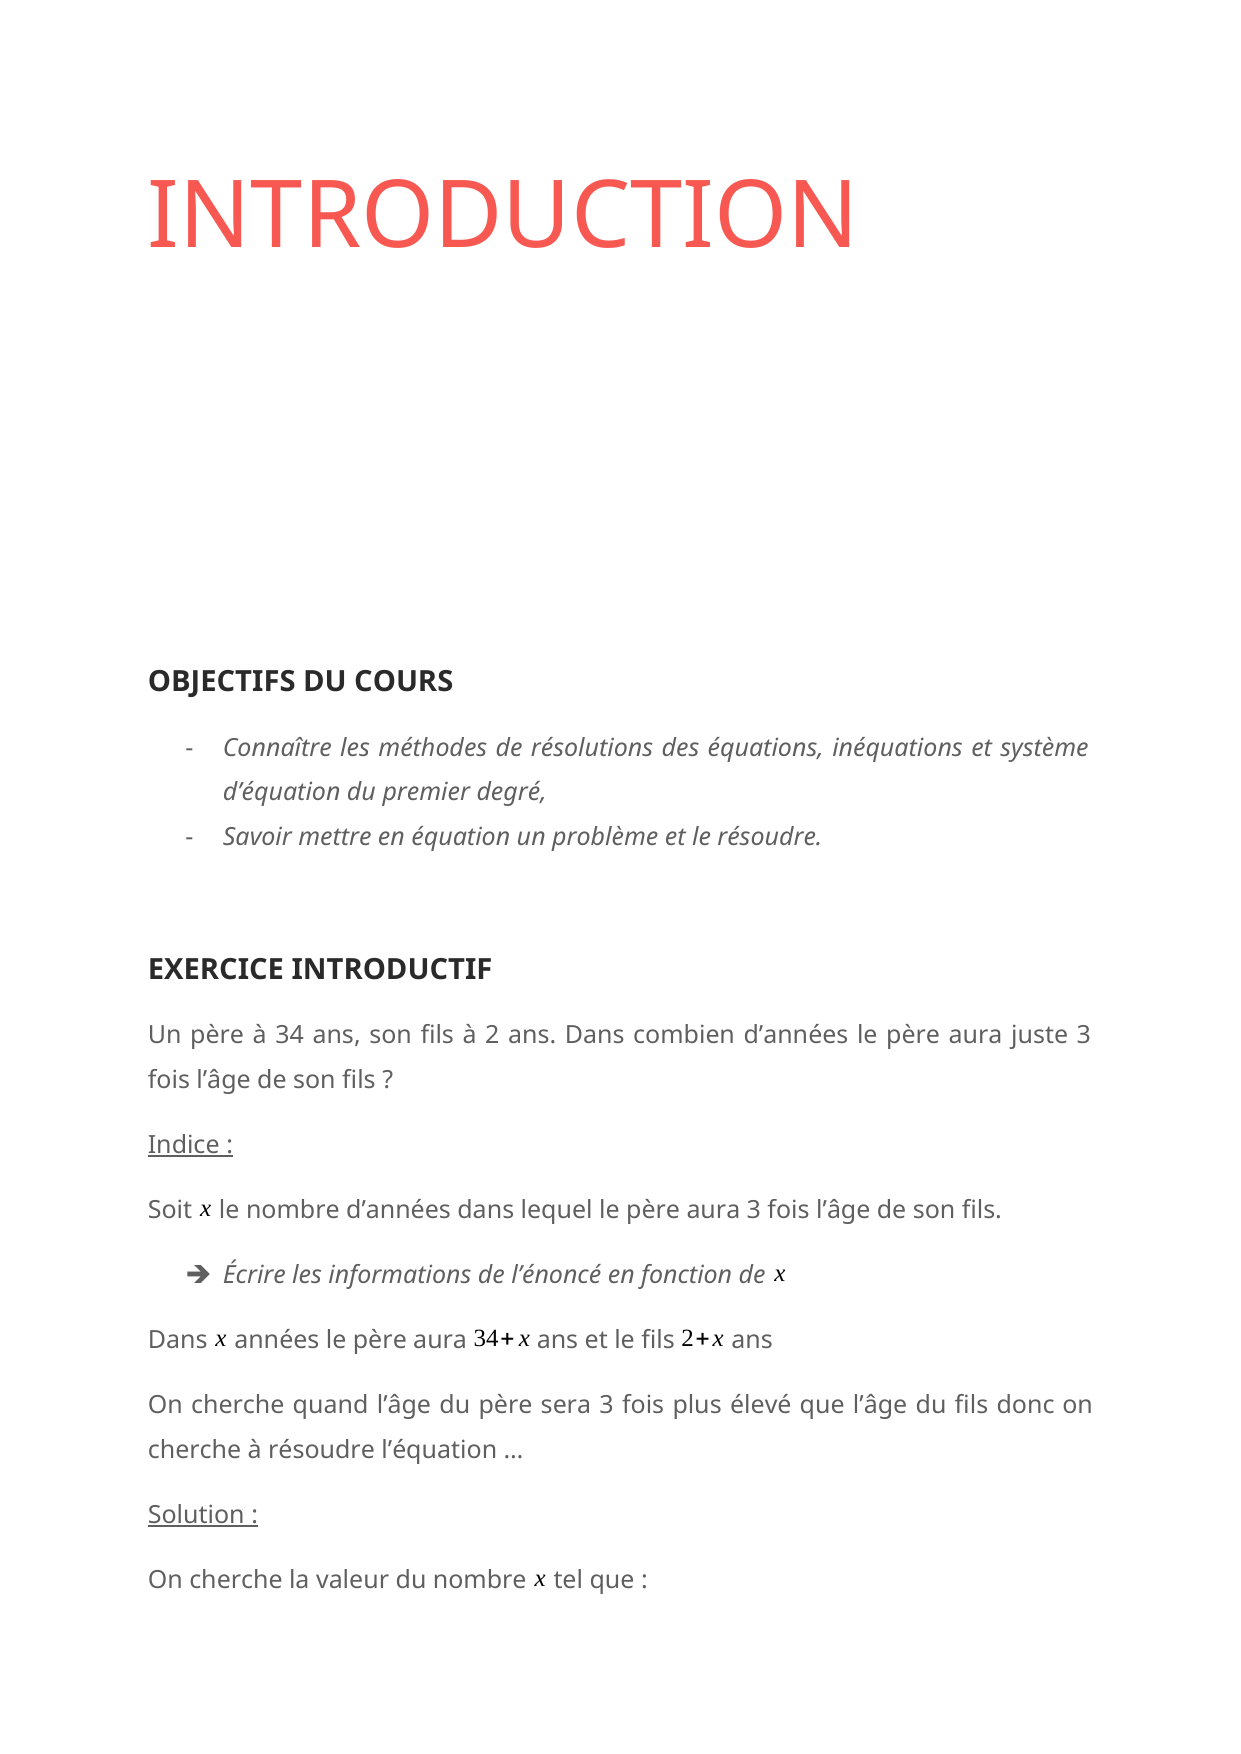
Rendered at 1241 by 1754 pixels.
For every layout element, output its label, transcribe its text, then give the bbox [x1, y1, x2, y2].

text On cherche quand l’âge du père sera 3 fois plus élevé que l’âge du fils donc on cherche à résoudre l’équation … [148, 1387, 1093, 1465]
list Écrire les informations de l’énoncé en fonction de [185, 1257, 1093, 1291]
list Savoir mettre en équation un problème et le résoudre. [185, 818, 1093, 852]
text On cherche la valeur du nombre tel que : [148, 1561, 1093, 1596]
subtitle introduction [148, 148, 1093, 275]
subtitle Exercice introductif [148, 948, 1093, 988]
text Soit le nombre d’années dans lequel le père aura 3 fois l’âge de son fils. [148, 1192, 1093, 1226]
list Connaître les méthodes de résolutions des équations, inéquations et système d’équation du premier degré, [185, 729, 1093, 808]
text Dans années le père aura ans et le fils ans [148, 1322, 1093, 1356]
text Solution : [148, 1496, 1093, 1530]
subtitle Objectifs du cours [148, 661, 1093, 700]
text Un père à 34 ans, son fils à 2 ans. Dans combien d’années le père aura juste 3 fois l’âge de son fils ? [148, 1017, 1093, 1096]
text Indice : [148, 1127, 1093, 1161]
